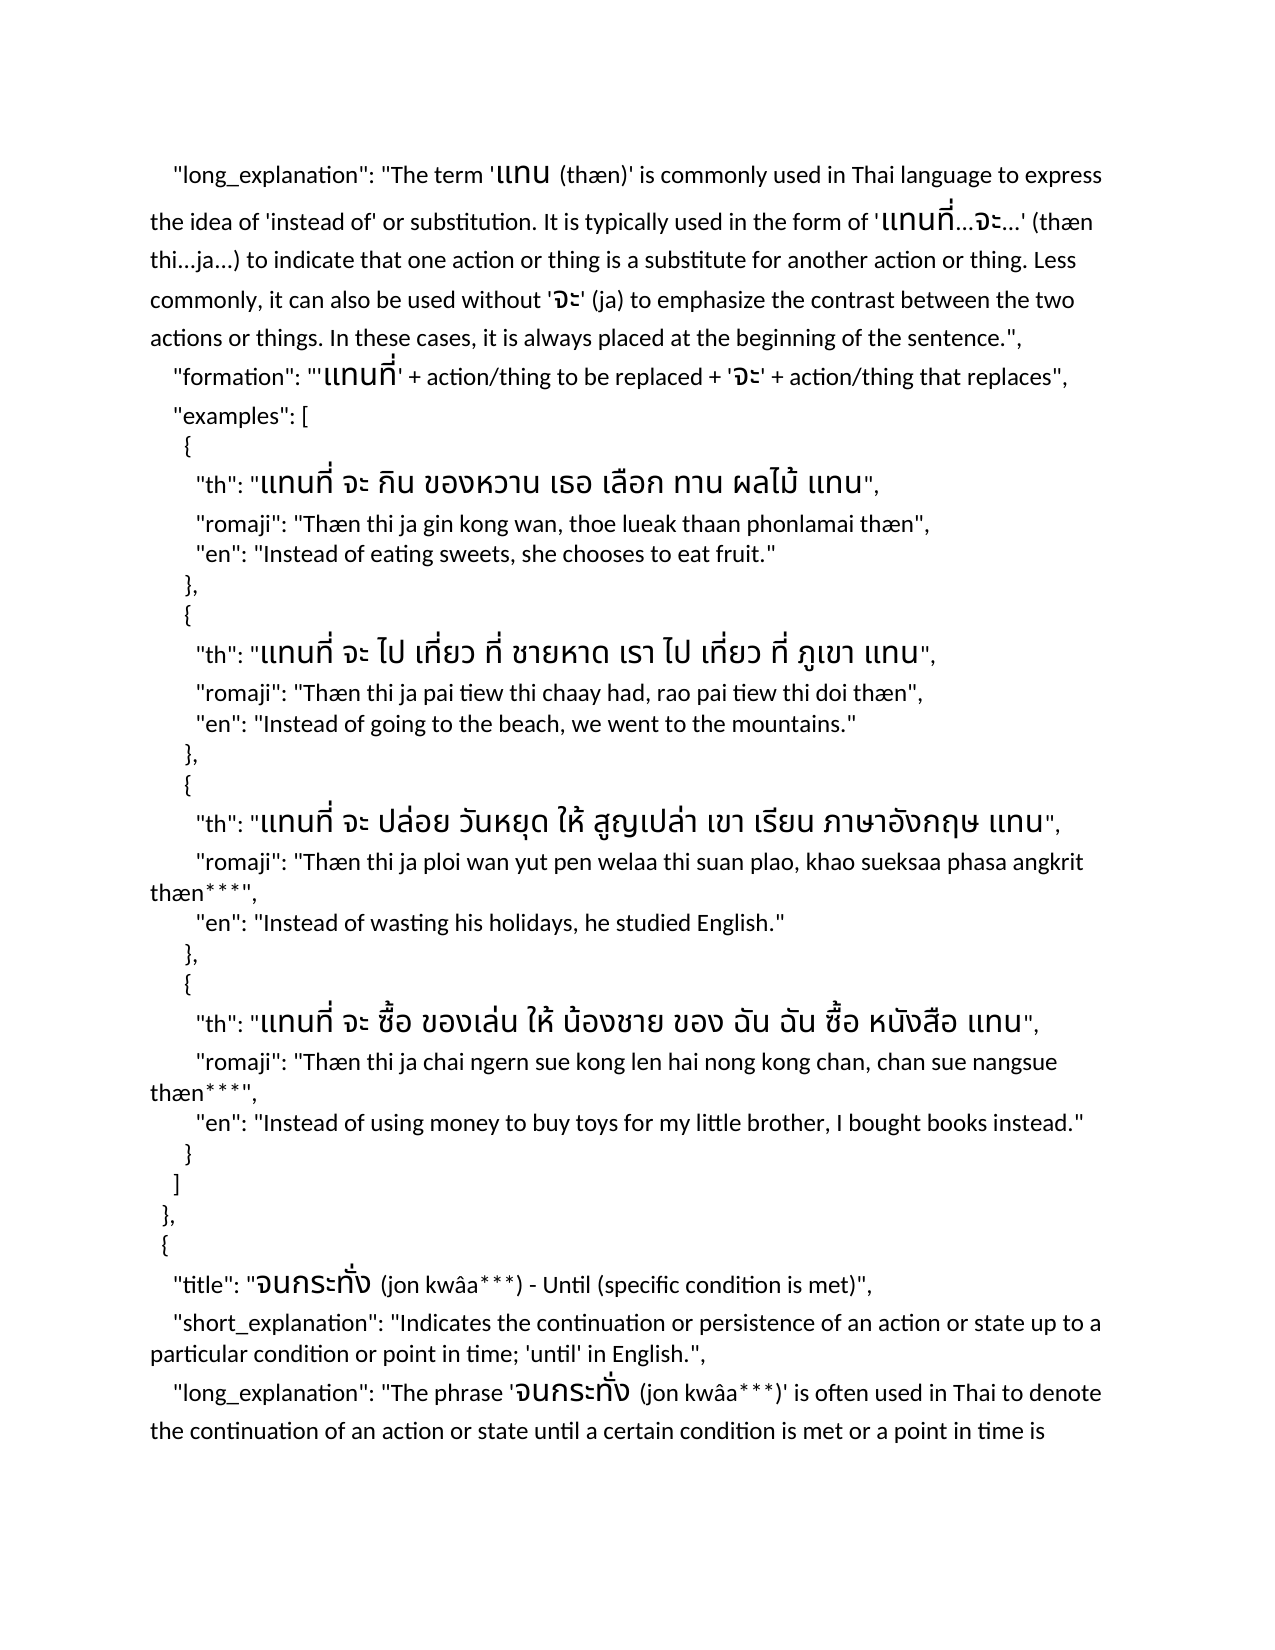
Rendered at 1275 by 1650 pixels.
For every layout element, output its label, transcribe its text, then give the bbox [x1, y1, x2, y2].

text { [150, 599, 1125, 630]
text "romaji": "Thæn thi ja chai ngern sue kong len hai nong kong chan, chan sue nangsue thæn***", [150, 1046, 1125, 1107]
text { [150, 969, 1125, 999]
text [150, 1368, 1125, 1446]
text "romaji": "Thæn thi ja ploi wan yut pen welaa thi suan plao, khao sueksaa phasa angkrit thæn***", [150, 847, 1125, 908]
text "romaji": "Thæn thi ja pai tiew thi chaay had, rao pai tiew thi doi thæn", [150, 677, 1125, 708]
text }, [150, 938, 1125, 969]
text "romaji": "Thæn thi ja gin kong wan, thoe lueak thaan phonlamai thæn", [150, 508, 1125, 538]
text }, [150, 569, 1125, 599]
text "en": "Instead of wasting his holidays, he studied English." [150, 908, 1125, 938]
text "short_explanation": "Indicates the continuation or persistence of an action or state up to a particular condition or point in time; 'until' in English.", [150, 1307, 1125, 1368]
text }, [150, 1199, 1125, 1229]
text "th": "แทนที่ จะ ไป เที่ยว ที่ ชายหาด เรา ไป เที่ยว ที่ ภูเขา แทน", [150, 630, 1125, 677]
text "examples": [ [150, 400, 1125, 430]
text "long_explanation": "The term 'แทน (thæn)' is commonly used in Thai language to express the idea of 'instead of' or substitution. It is typically used in the form of 'แทนที่...จะ...' (thæn thi...ja...) to indicate that one action or thing is a substitute for another action or thing. Less commonly, it can also be used without 'จะ' (ja) to emphasize the contrast between the two actions or things. In these cases, it is always placed at the beginning of the sentence.", [150, 150, 1125, 353]
text "title": "จนกระทั่ง (jon kwâa***) - Until (specific condition is met)", [150, 1260, 1125, 1307]
text } [150, 1138, 1125, 1168]
text "th": "แทนที่ จะ ซื้อ ของเล่น ให้ น้องชาย ของ ฉัน ฉัน ซื้อ หนังสือ แทน", [150, 999, 1125, 1046]
text { [150, 769, 1125, 799]
text "th": "แทนที่ จะ ปล่อย วันหยุด ให้ สูญเปล่า เขา เรียน ภาษาอังกฤษ แทน", [150, 799, 1125, 847]
text "en": "Instead of eating sweets, she chooses to eat fruit." [150, 538, 1125, 569]
text }, [150, 738, 1125, 769]
text "formation": "'แทนที่' + action/thing to be replaced + 'จะ' + action/thing that replaces", [150, 353, 1125, 400]
text ] [150, 1168, 1125, 1199]
text "th": "แทนที่ จะ กิน ของหวาน เธอ เลือก ทาน ผลไม้ แทน", [150, 461, 1125, 508]
text { [150, 430, 1125, 461]
text { [150, 1229, 1125, 1260]
text "en": "Instead of using money to buy toys for my little brother, I bought books instead." [150, 1107, 1125, 1138]
text "en": "Instead of going to the beach, we went to the mountains." [150, 708, 1125, 738]
